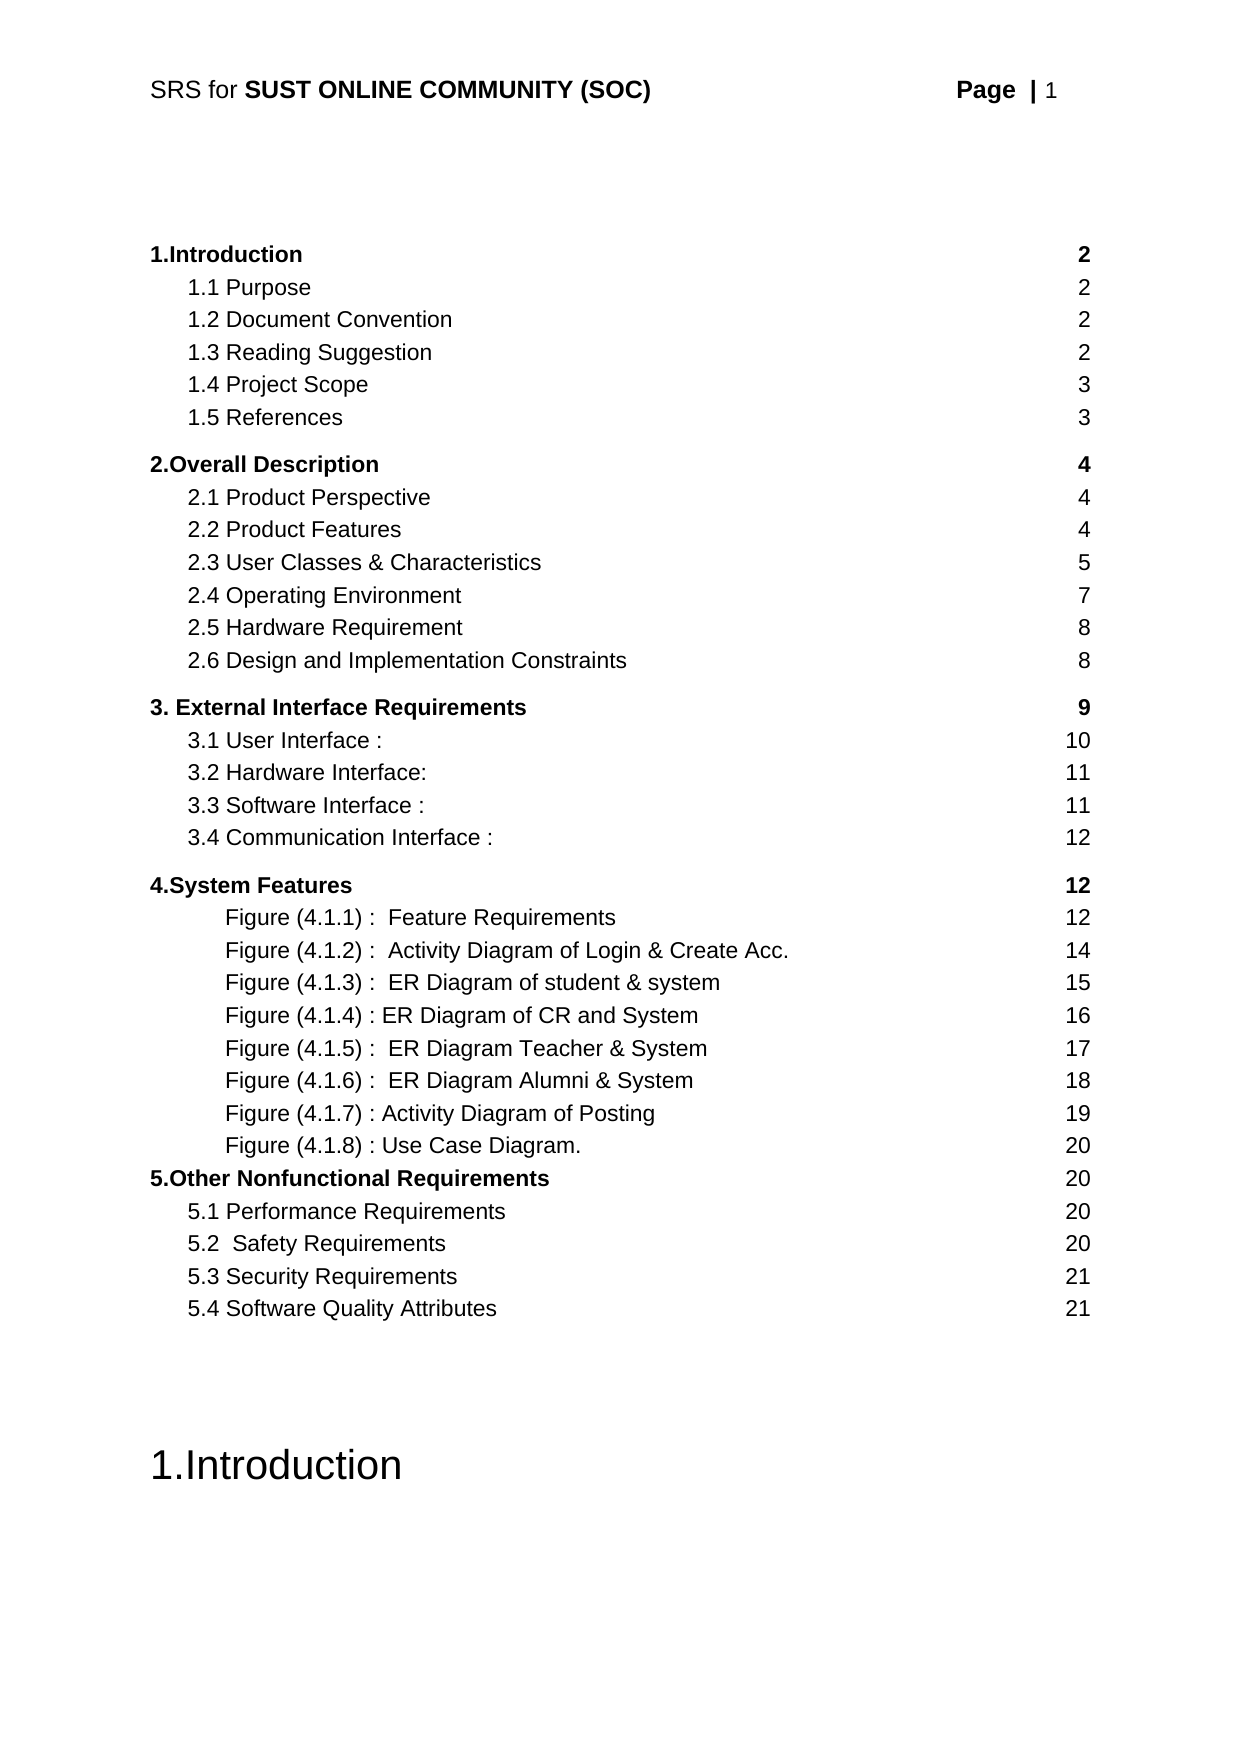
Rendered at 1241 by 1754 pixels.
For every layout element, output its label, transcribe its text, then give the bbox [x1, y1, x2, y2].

subtitle 1.Introduction [150, 1441, 1090, 1488]
